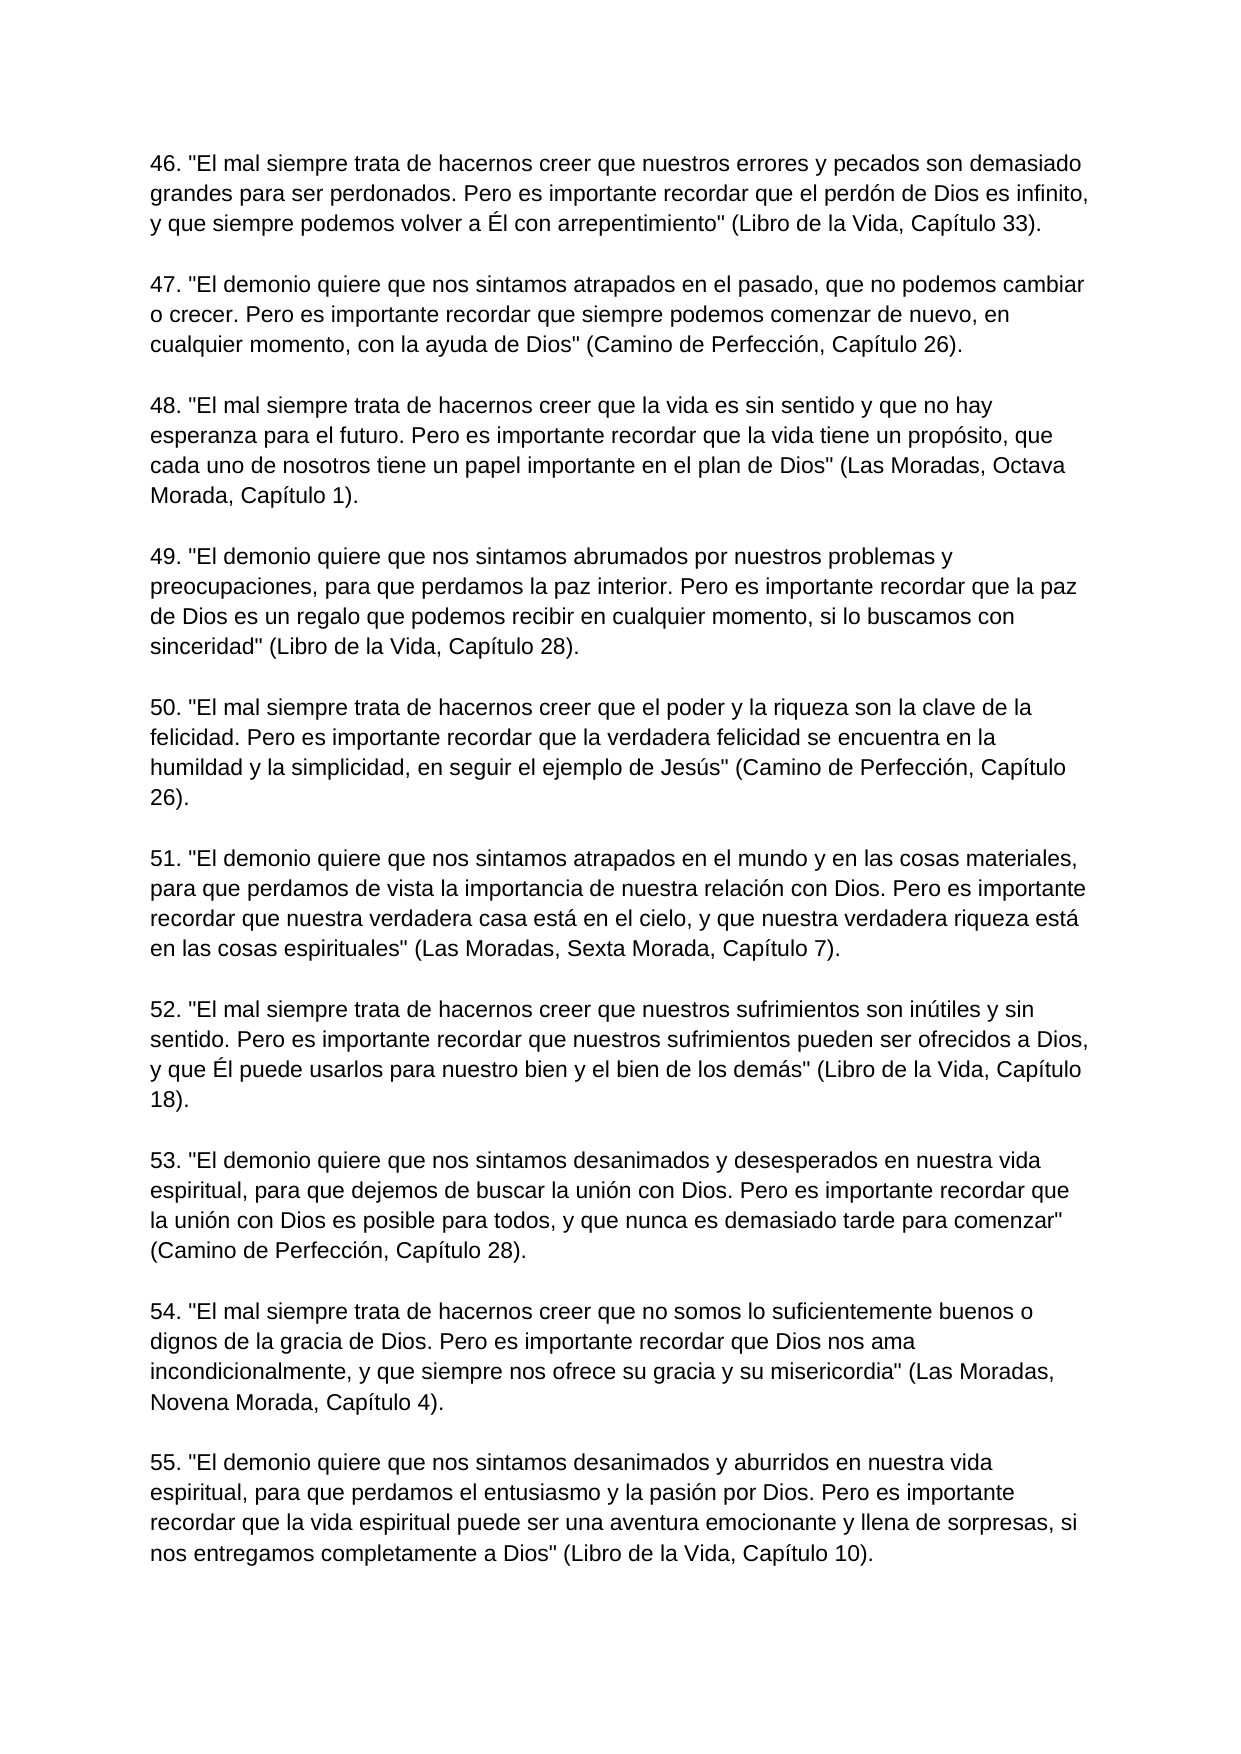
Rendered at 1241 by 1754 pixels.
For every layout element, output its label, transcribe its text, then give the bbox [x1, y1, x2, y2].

text 54. "El mal siempre trata de hacernos creer que no somos lo suficientemente buenos o dignos de la gracia de Dios. Pero es importante recordar que Dios nos ama incondicionalmente, y que siempre nos ofrece su gracia y su misericordia" (Las Moradas, Novena Morada, Capítulo 4). [150, 1298, 1090, 1415]
text 46. "El mal siempre trata de hacernos creer que nuestros errores y pecados son demasiado grandes para ser perdonados. Pero es importante recordar que el perdón de Dios es infinito, y que siempre podemos volver a Él con arrepentimiento" (Libro de la Vida, Capítulo 33). [150, 150, 1090, 237]
text 48. "El mal siempre trata de hacernos creer que la vida es sin sentido y que no hay esperanza para el futuro. Pero es importante recordar que la vida tiene un propósito, que cada uno de nosotros tiene un papel importante en el plan de Dios" (Las Moradas, Octava Morada, Capítulo 1). [150, 392, 1090, 509]
text 52. "El mal siempre trata de hacernos creer que nuestros sufrimientos son inútiles y sin sentido. Pero es importante recordar que nuestros sufrimientos pueden ser ofrecidos a Dios, y que Él puede usarlos para nuestro bien y el bien de los demás" (Libro de la Vida, Capítulo 18). [150, 996, 1090, 1113]
text 51. "El demonio quiere que nos sintamos atrapados en el mundo y en las cosas materiales, para que perdamos de vista la importancia de nuestra relación con Dios. Pero es importante recordar que nuestra verdadera casa está en el cielo, y que nuestra verdadera riqueza está en las cosas espirituales" (Las Moradas, Sexta Morada, Capítulo 7). [150, 845, 1090, 962]
text 53. "El demonio quiere que nos sintamos desanimados y desesperados en nuestra vida espiritual, para que dejemos de buscar la unión con Dios. Pero es importante recordar que la unión con Dios es posible para todos, y que nunca es demasiado tarde para comenzar" (Camino de Perfección, Capítulo 28). [150, 1147, 1090, 1264]
text 47. "El demonio quiere que nos sintamos atrapados en el pasado, que no podemos cambiar o crecer. Pero es importante recordar que siempre podemos comenzar de nuevo, en cualquier momento, con la ayuda de Dios" (Camino de Perfección, Capítulo 26). [150, 271, 1090, 358]
text 50. "El mal siempre trata de hacernos creer que el poder y la riqueza son la clave de la felicidad. Pero es importante recordar que la verdadera felicidad se encuentra en la humildad y la simplicidad, en seguir el ejemplo de Jesús" (Camino de Perfección, Capítulo 26). [150, 694, 1090, 811]
text 49. "El demonio quiere que nos sintamos abrumados por nuestros problemas y preocupaciones, para que perdamos la paz interior. Pero es importante recordar que la paz de Dios es un regalo que podemos recibir en cualquier momento, si lo buscamos con sinceridad" (Libro de la Vida, Capítulo 28). [150, 543, 1090, 660]
text 55. "El demonio quiere que nos sintamos desanimados y aburridos en nuestra vida espiritual, para que perdamos el entusiasmo y la pasión por Dios. Pero es importante recordar que la vida espiritual puede ser una aventura emocionante y llena de sorpresas, si nos entregamos completamente a Dios" (Libro de la Vida, Capítulo 10). [150, 1449, 1090, 1566]
